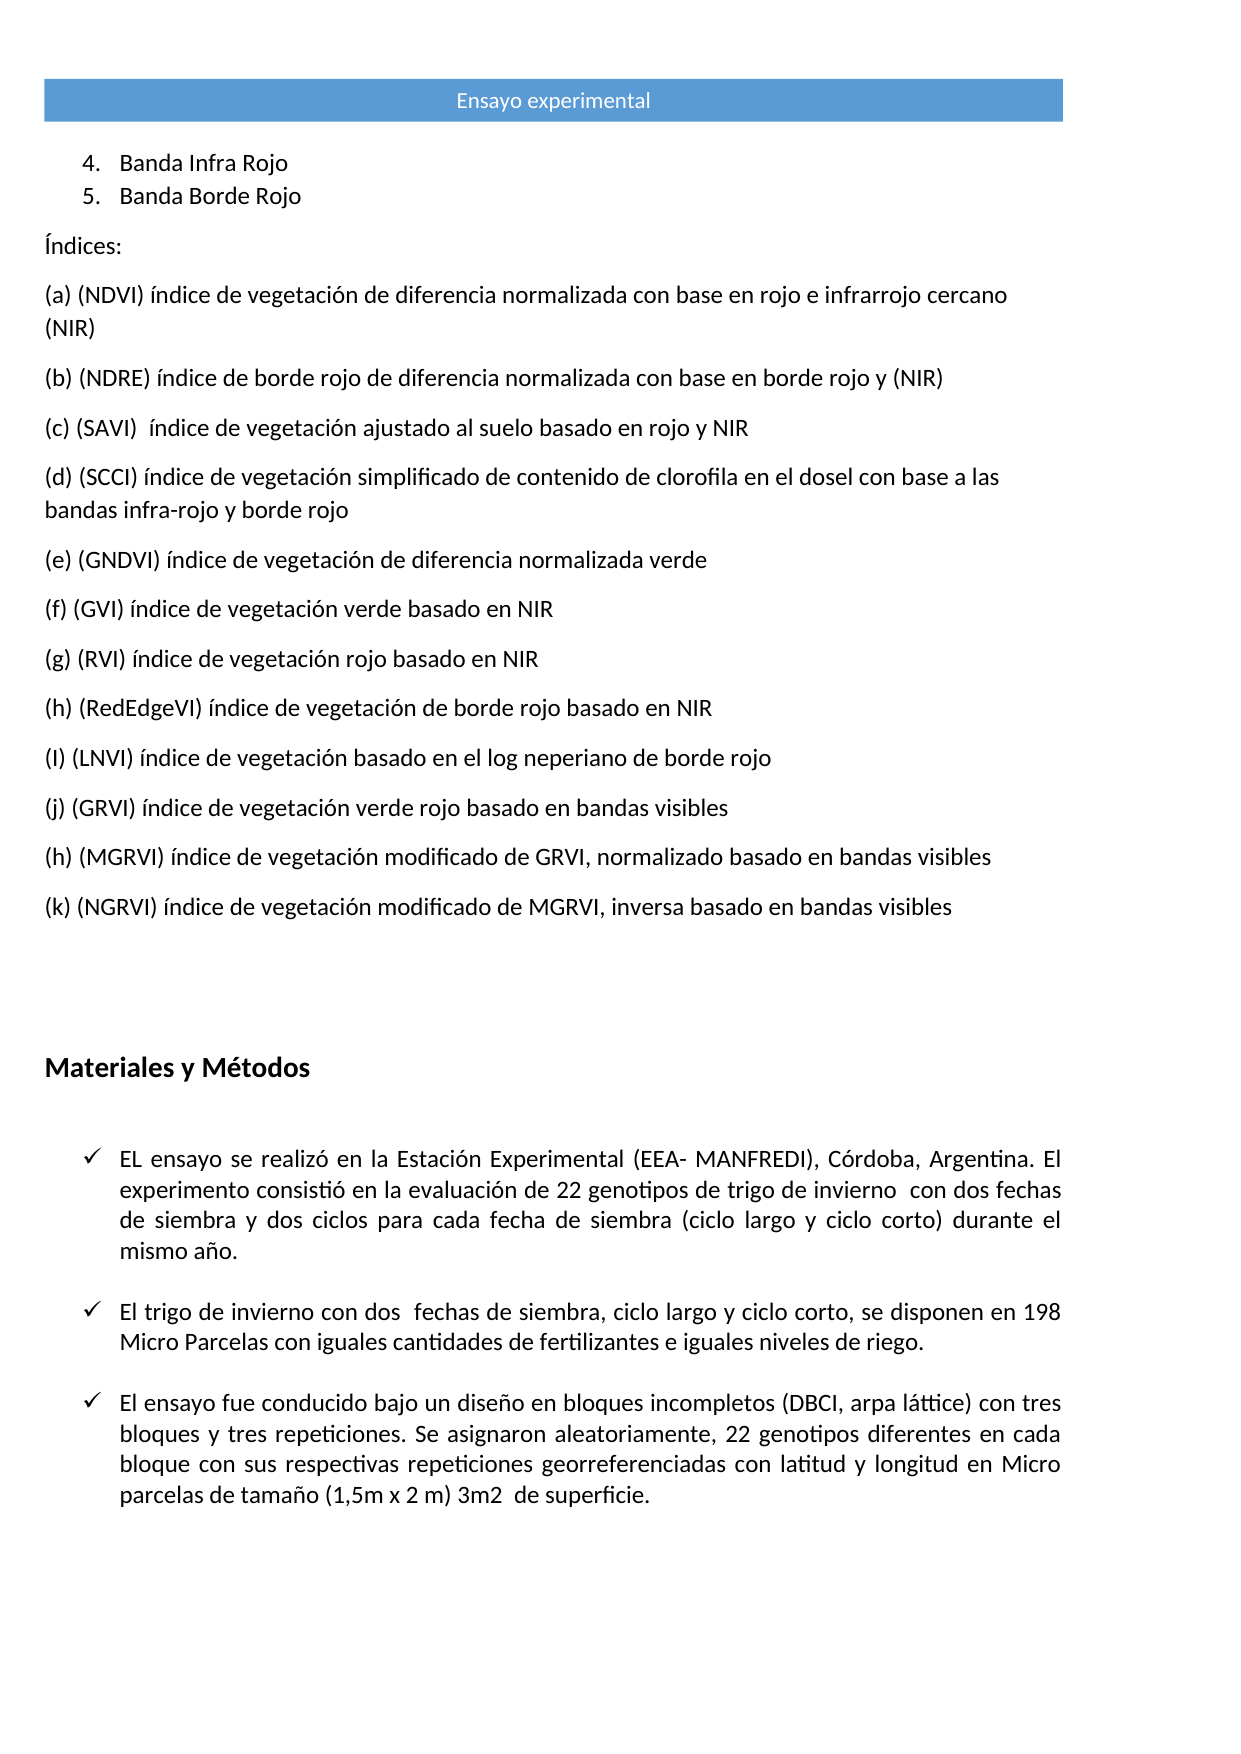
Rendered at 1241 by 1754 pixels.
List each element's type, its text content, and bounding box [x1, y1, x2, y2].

list Banda Borde Rojo [82, 181, 1063, 211]
text (f) (GVI) índice de vegetación verde basado en NIR [44, 593, 1063, 624]
text (g) (RVI) índice de vegetación rojo basado en NIR [44, 643, 1063, 673]
list El trigo de invierno con dos fechas de siembra, ciclo largo y ciclo corto, se disponen en 198 Micro Parcelas con iguales cantidades de fertilizantes e iguales niveles de riego. [82, 1296, 1063, 1357]
text (d) (SCCI) índice de vegetación simplificado de contenido de clorofila en el dosel con base a las bandas infra-rojo y borde rojo [44, 461, 1063, 525]
text (k) (NGRVI) índice de vegetación modificado de MGRVI, inversa basado en bandas visibles [44, 891, 1063, 921]
text (h) (MGRVI) índice de vegetación modificado de GRVI, normalizado basado en bandas visibles [44, 841, 1063, 872]
text (j) (GRVI) índice de vegetación verde rojo basado en bandas visibles [44, 792, 1063, 822]
list Banda Infra Rojo [82, 148, 1063, 178]
text (I) (LNVI) índice de vegetación basado en el log neperiano de borde rojo [44, 742, 1063, 773]
text Índices: [44, 230, 1063, 261]
list EL ensayo se realizó en la Estación Experimental (EEA- MANFREDI), Córdoba, Argentina. El experimento consistió en la evaluación de 22 genotipos de trigo de invierno con dos fechas de siembra y dos ciclos para cada fecha de siembra (ciclo largo y ciclo corto) durante el mismo año. [82, 1143, 1063, 1266]
text (c) (SAVI) índice de vegetación ajustado al suelo basado en rojo y NIR [44, 412, 1063, 442]
text Materiales y Métodos [44, 1049, 1063, 1084]
list El ensayo fue conducido bajo un diseño en bloques incompletos (DBCI, arpa láttice) con tres bloques y tres repeticiones. Se asignaron aleatoriamente, 22 genotipos diferentes en cada bloque con sus respectivas repeticiones georreferenciadas con latitud y longitud en Micro parcelas de tamaño (1,5m x 2 m) 3m2 de superficie. [82, 1388, 1063, 1510]
text (a) (NDVI) índice de vegetación de diferencia normalizada con base en rojo e infrarrojo cercano (NIR) [44, 280, 1063, 343]
text (b) (NDRE) índice de borde rojo de diferencia normalizada con base en borde rojo y (NIR) [44, 362, 1063, 393]
text (e) (GNDVI) índice de vegetación de diferencia normalizada verde [44, 544, 1063, 574]
text (h) (RedEdgeVI) índice de vegetación de borde rojo basado en NIR [44, 693, 1063, 723]
